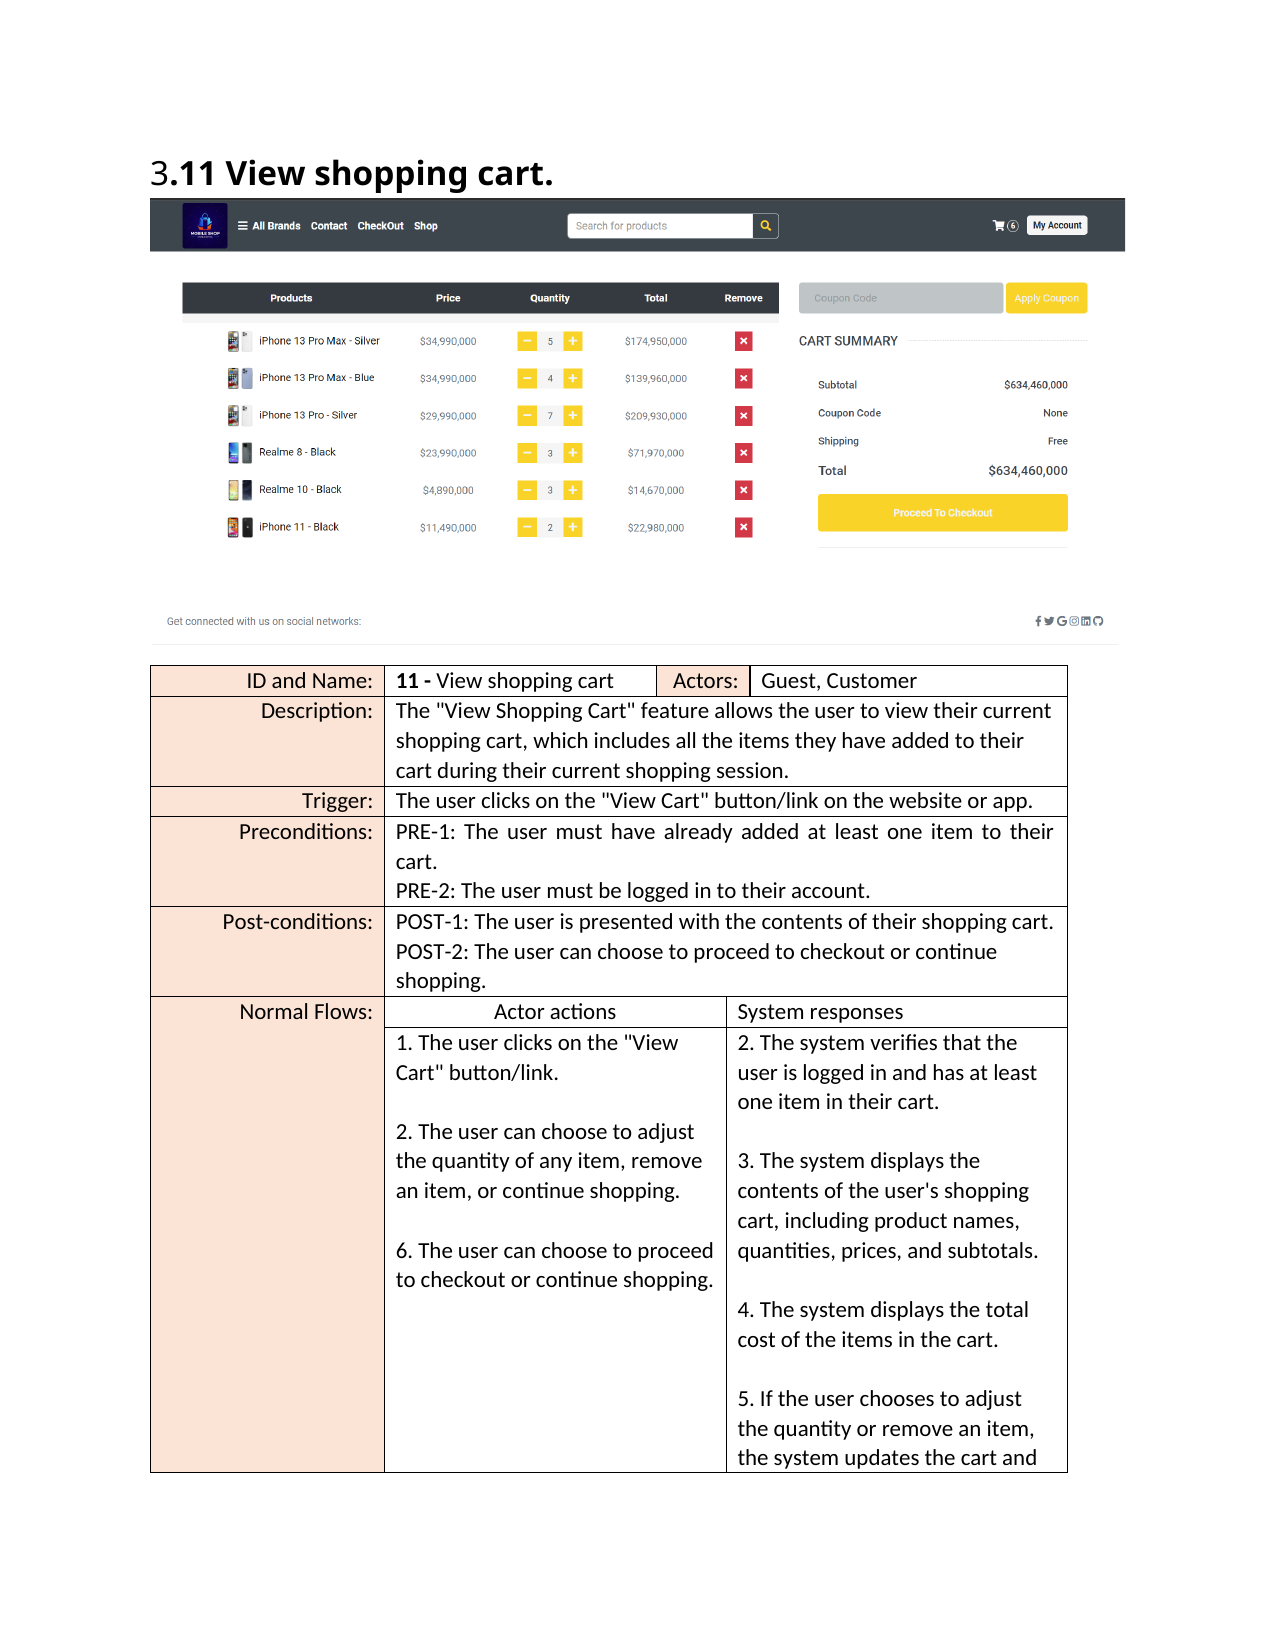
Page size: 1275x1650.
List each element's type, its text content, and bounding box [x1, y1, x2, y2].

table_cell Actor actions [385, 997, 726, 1027]
table_cell Preconditions: [151, 817, 384, 906]
table_header 11 - View shopping cart [385, 666, 656, 696]
table_cell The "View Shopping Cart" feature allows the user to view their current shopping cart, which includes all the items they have added to their cart during their current shopping session. [385, 697, 1067, 786]
table_cell Post-conditions: [151, 907, 384, 996]
table_cell POST-1: The user is presented with the contents of their shopping cart. POST-2: The user can choose to proceed to checkout or continue shopping. [385, 907, 1067, 996]
table_cell The user clicks on the "View Cart" button/link on the website or app. [385, 787, 1067, 816]
table_header Actors: [657, 666, 749, 696]
picture [150, 198, 1125, 647]
table_cell Description: [151, 697, 384, 786]
table_cell System responses [727, 997, 1067, 1027]
subtitle 3.11 View shopping cart. [150, 150, 1125, 195]
table_cell Trigger: [151, 787, 384, 816]
table_cell Normal Flows: [151, 997, 384, 1472]
table_cell PRE-1: The user must have already added at least one item to their cart. PRE-2: The user must be logged in to their account. [385, 817, 1067, 906]
table_header Guest, Customer [751, 666, 1067, 696]
table_header ID and Name: [151, 666, 384, 696]
